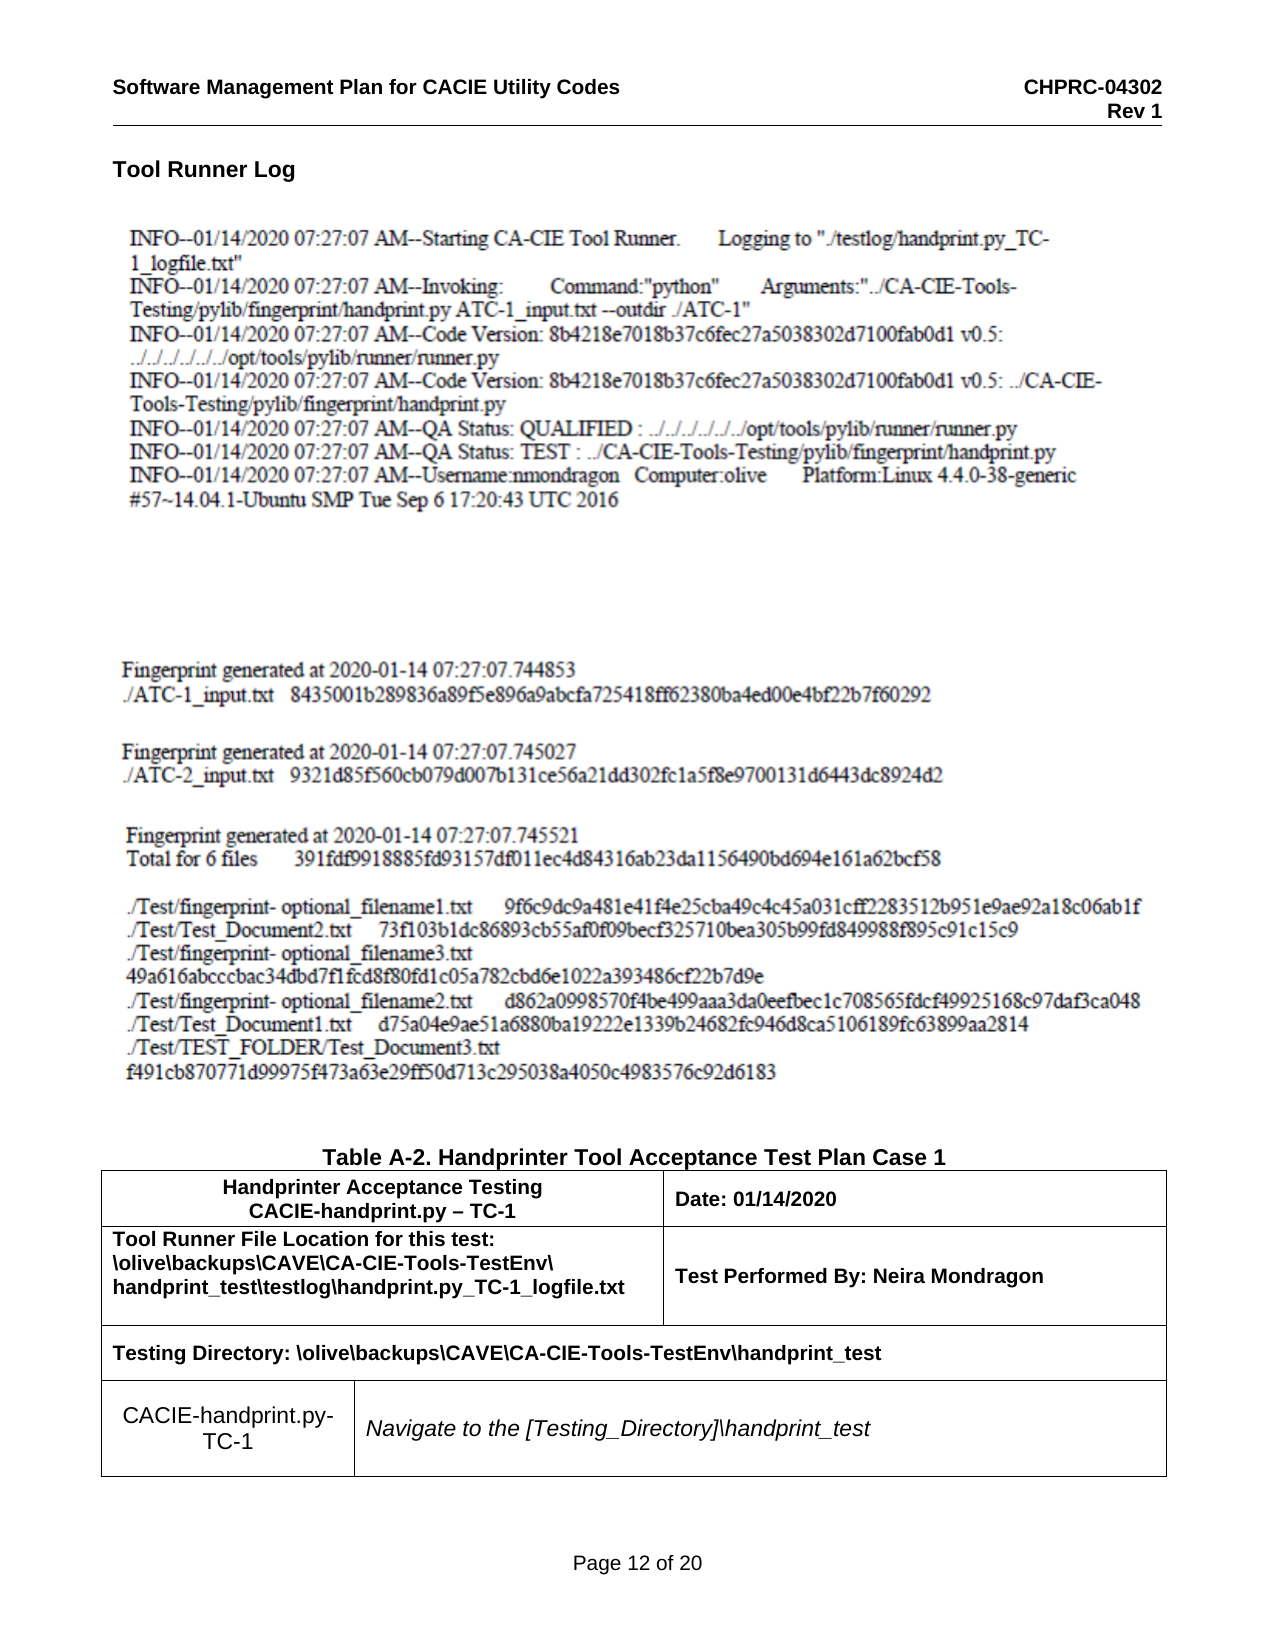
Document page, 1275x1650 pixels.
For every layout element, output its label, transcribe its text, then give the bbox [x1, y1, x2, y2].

table_cell Navigate to the [Testing_Directory]\handprint_test [355, 1381, 1166, 1476]
table_cell Date: 01/14/2020 [664, 1171, 1166, 1226]
table_header Table A-2. Handprinter Tool Acceptance Test Plan Case 1 [101, 1121, 1167, 1170]
picture [112, 201, 1163, 1092]
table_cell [102, 1227, 663, 1325]
table_cell Testing Directory: \olive\backups\CAVE\CA-CIE-Tools-TestEnv\handprint_test [102, 1326, 1166, 1380]
table_cell Handprinter Acceptance Testing CACIE-handprint.py – TC-1 [102, 1171, 663, 1226]
text Tool Runner Log [112, 156, 1162, 182]
table_cell CACIE-handprint.py-TC-1 [102, 1381, 354, 1476]
table_cell Test Performed By: Neira Mondragon [664, 1227, 1166, 1325]
